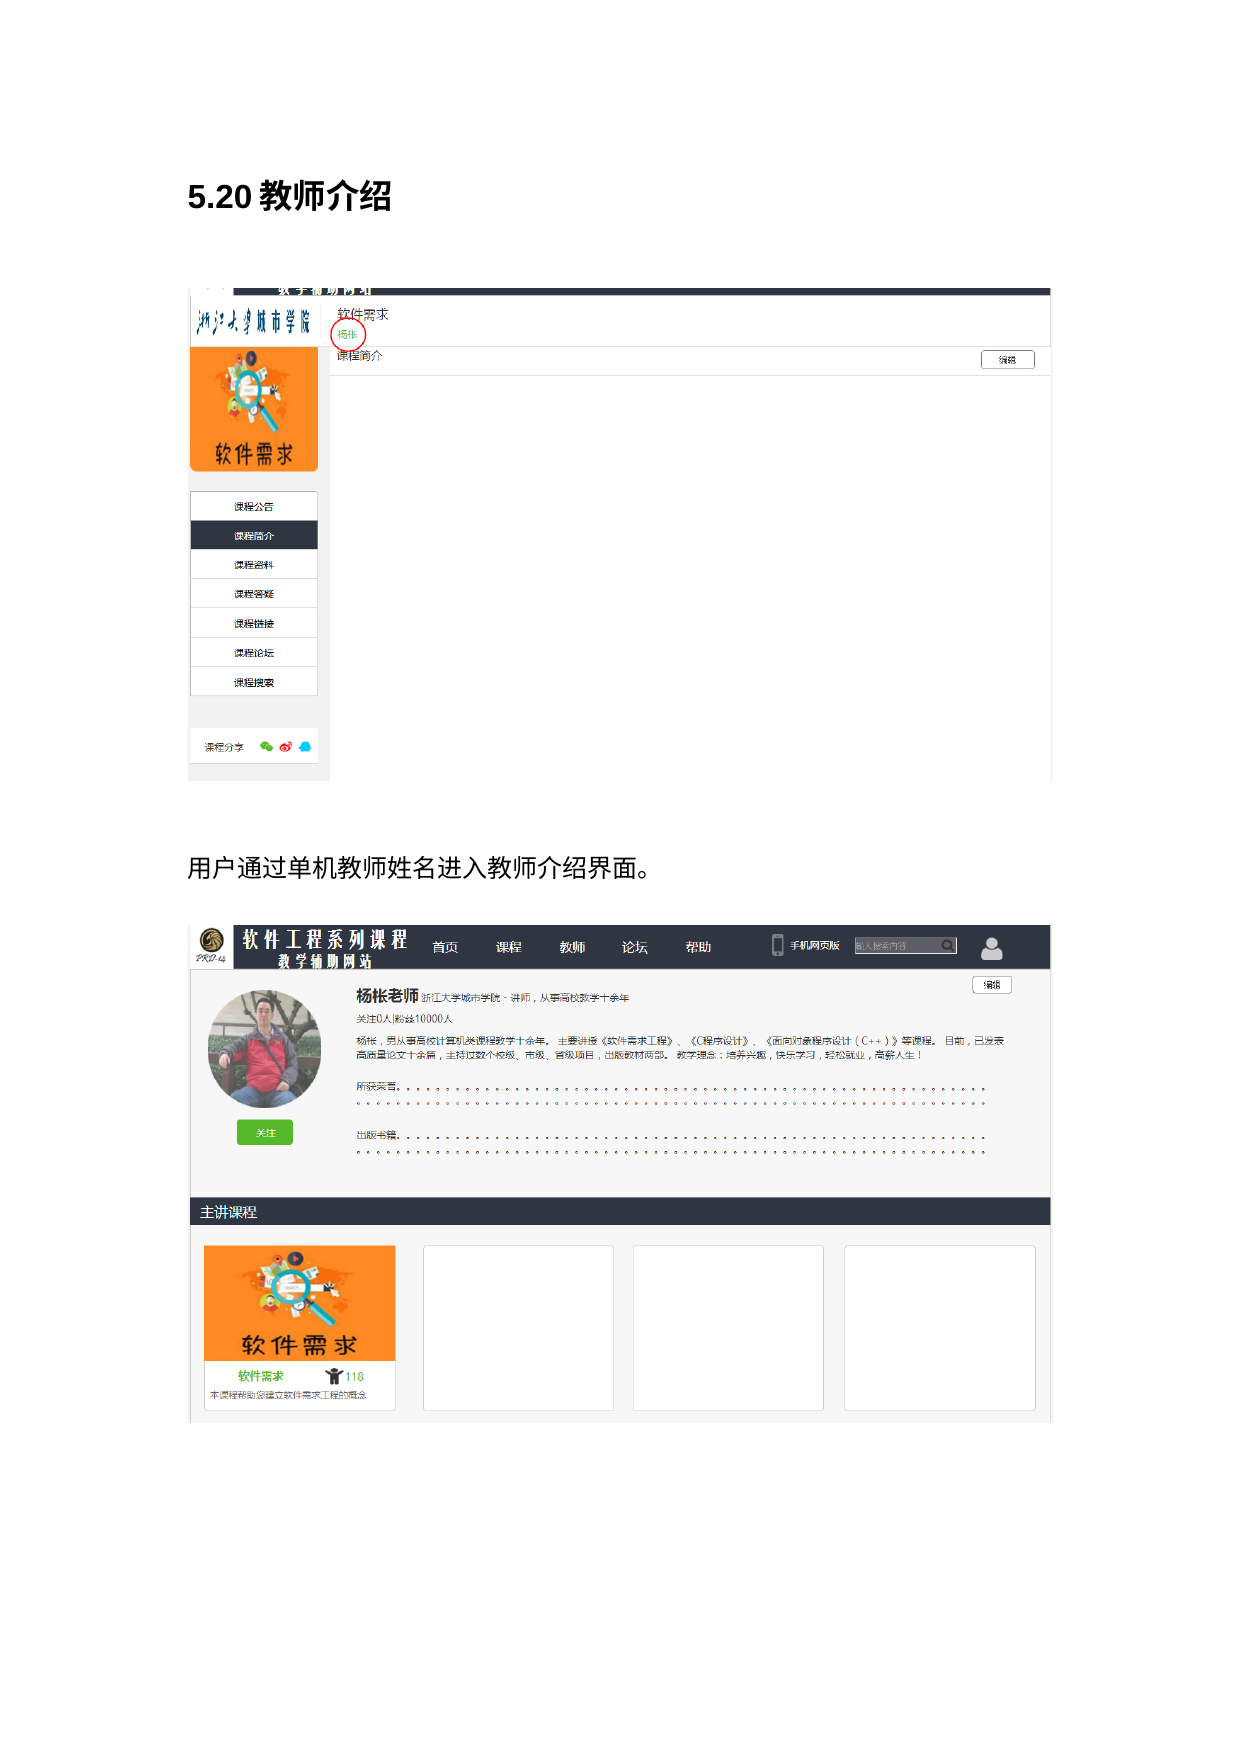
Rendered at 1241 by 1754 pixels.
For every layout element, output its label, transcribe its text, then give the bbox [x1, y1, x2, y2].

picture [187, 925, 1053, 1423]
text 用户通过单机教师姓名进入教师介绍界面。 [187, 834, 1053, 899]
picture [187, 288, 1053, 781]
subtitle 5.20教师介绍 [187, 162, 1053, 227]
